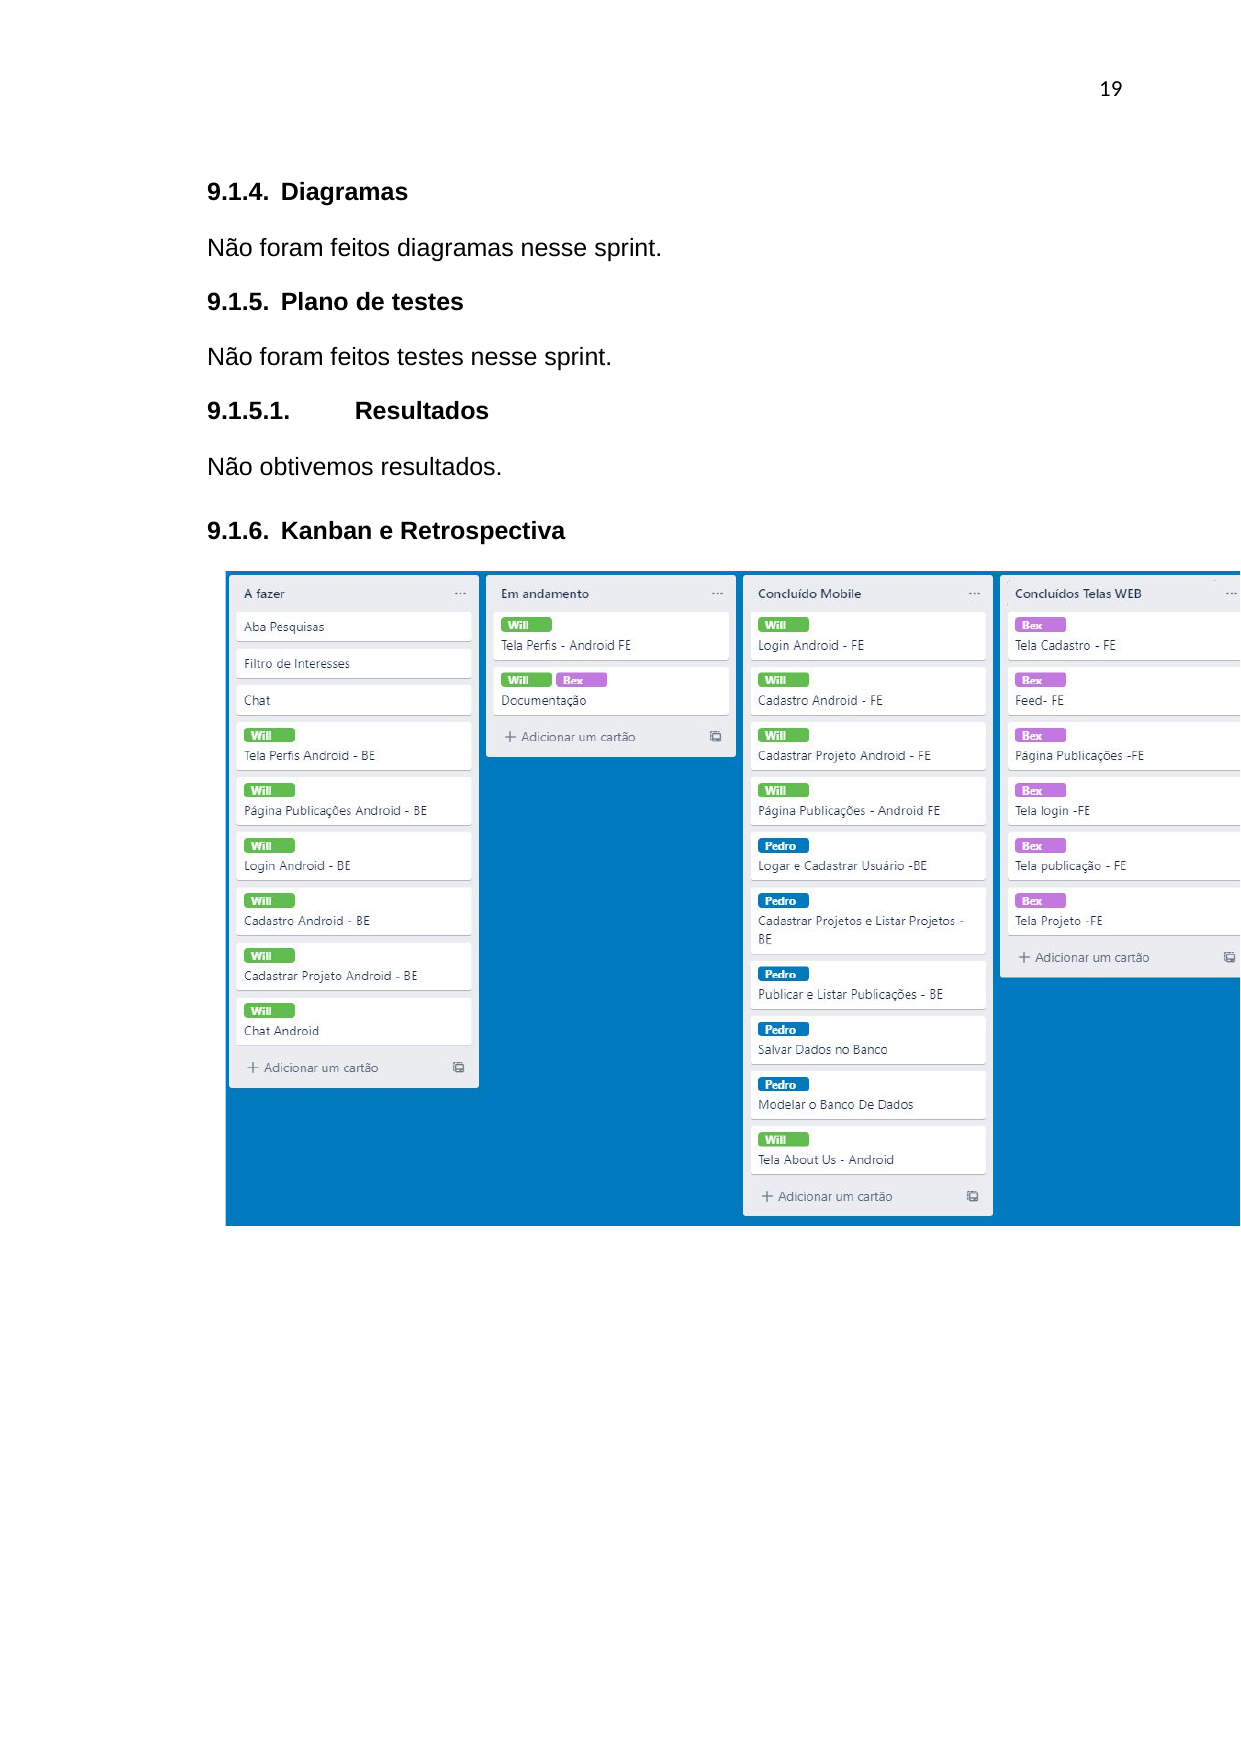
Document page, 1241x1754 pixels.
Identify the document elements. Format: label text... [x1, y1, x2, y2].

text Não foram feitos diagramas nesse sprint. [207, 233, 1122, 262]
subtitle Diagramas [207, 177, 1122, 206]
text Não foram feitos testes nesse sprint. [207, 342, 1122, 371]
text Não obtivemos resultados. [207, 452, 1122, 481]
subtitle Plano de testes [207, 287, 1122, 315]
subtitle Resultados [207, 396, 1122, 425]
subtitle Kanban e Retrospectiva [207, 516, 1122, 544]
